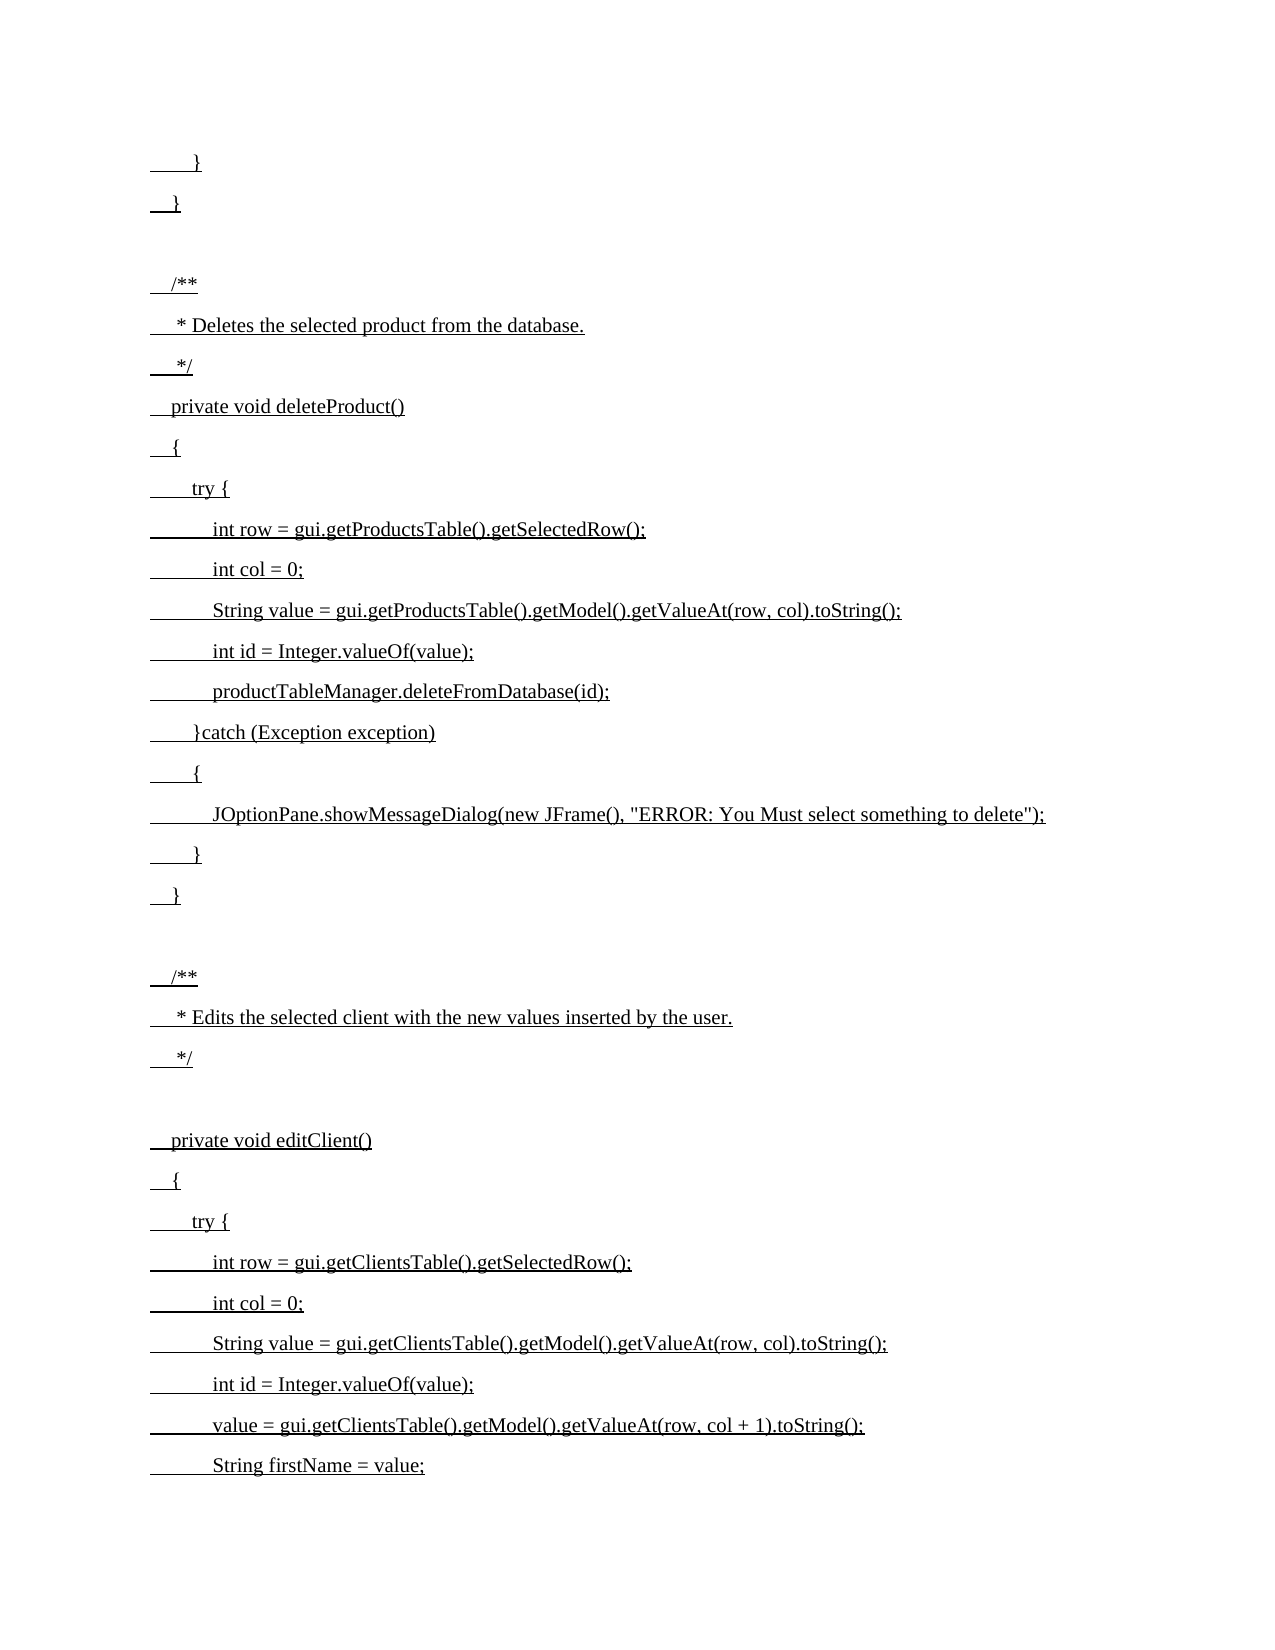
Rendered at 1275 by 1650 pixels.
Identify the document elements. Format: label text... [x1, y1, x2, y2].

text int id = Integer.valueOf(value); [150, 1372, 1125, 1396]
text private void deleteProduct() [150, 394, 1125, 418]
text value = gui.getClientsTable().getModel().getValueAt(row, col + 1).toString(); [150, 1413, 1125, 1437]
text { [150, 761, 1125, 785]
text { [150, 435, 1125, 459]
text JOptionPane.showMessageDialog(new JFrame(), "ERROR: You Must select something to delete"); [150, 802, 1125, 826]
text /** [150, 964, 1125, 989]
text private void editClient() [150, 1127, 1125, 1152]
text productTableManager.deleteFromDatabase(id); [150, 679, 1125, 703]
text */ [150, 1046, 1125, 1070]
text int row = gui.getProductsTable().getSelectedRow(); [150, 517, 1125, 541]
text int col = 0; [150, 557, 1125, 581]
text }catch (Exception exception) [150, 720, 1125, 744]
text /** [150, 272, 1125, 296]
text */ [150, 354, 1125, 378]
text String value = gui.getProductsTable().getModel().getValueAt(row, col).toString(); [150, 598, 1125, 622]
text String value = gui.getClientsTable().getModel().getValueAt(row, col).toString(); [150, 1331, 1125, 1355]
text * Deletes the selected product from the database. [150, 313, 1125, 337]
text } [150, 883, 1125, 907]
text try { [150, 1209, 1125, 1233]
text String firstName = value; [150, 1453, 1125, 1477]
text int col = 0; [150, 1290, 1125, 1314]
text } [150, 842, 1125, 866]
text int row = gui.getClientsTable().getSelectedRow(); [150, 1250, 1125, 1274]
text int id = Integer.valueOf(value); [150, 639, 1125, 663]
text try { [150, 476, 1125, 500]
text { [150, 1168, 1125, 1192]
text * Edits the selected client with the new values inserted by the user. [150, 1005, 1125, 1029]
text } [150, 191, 1125, 215]
text } [150, 150, 1125, 174]
